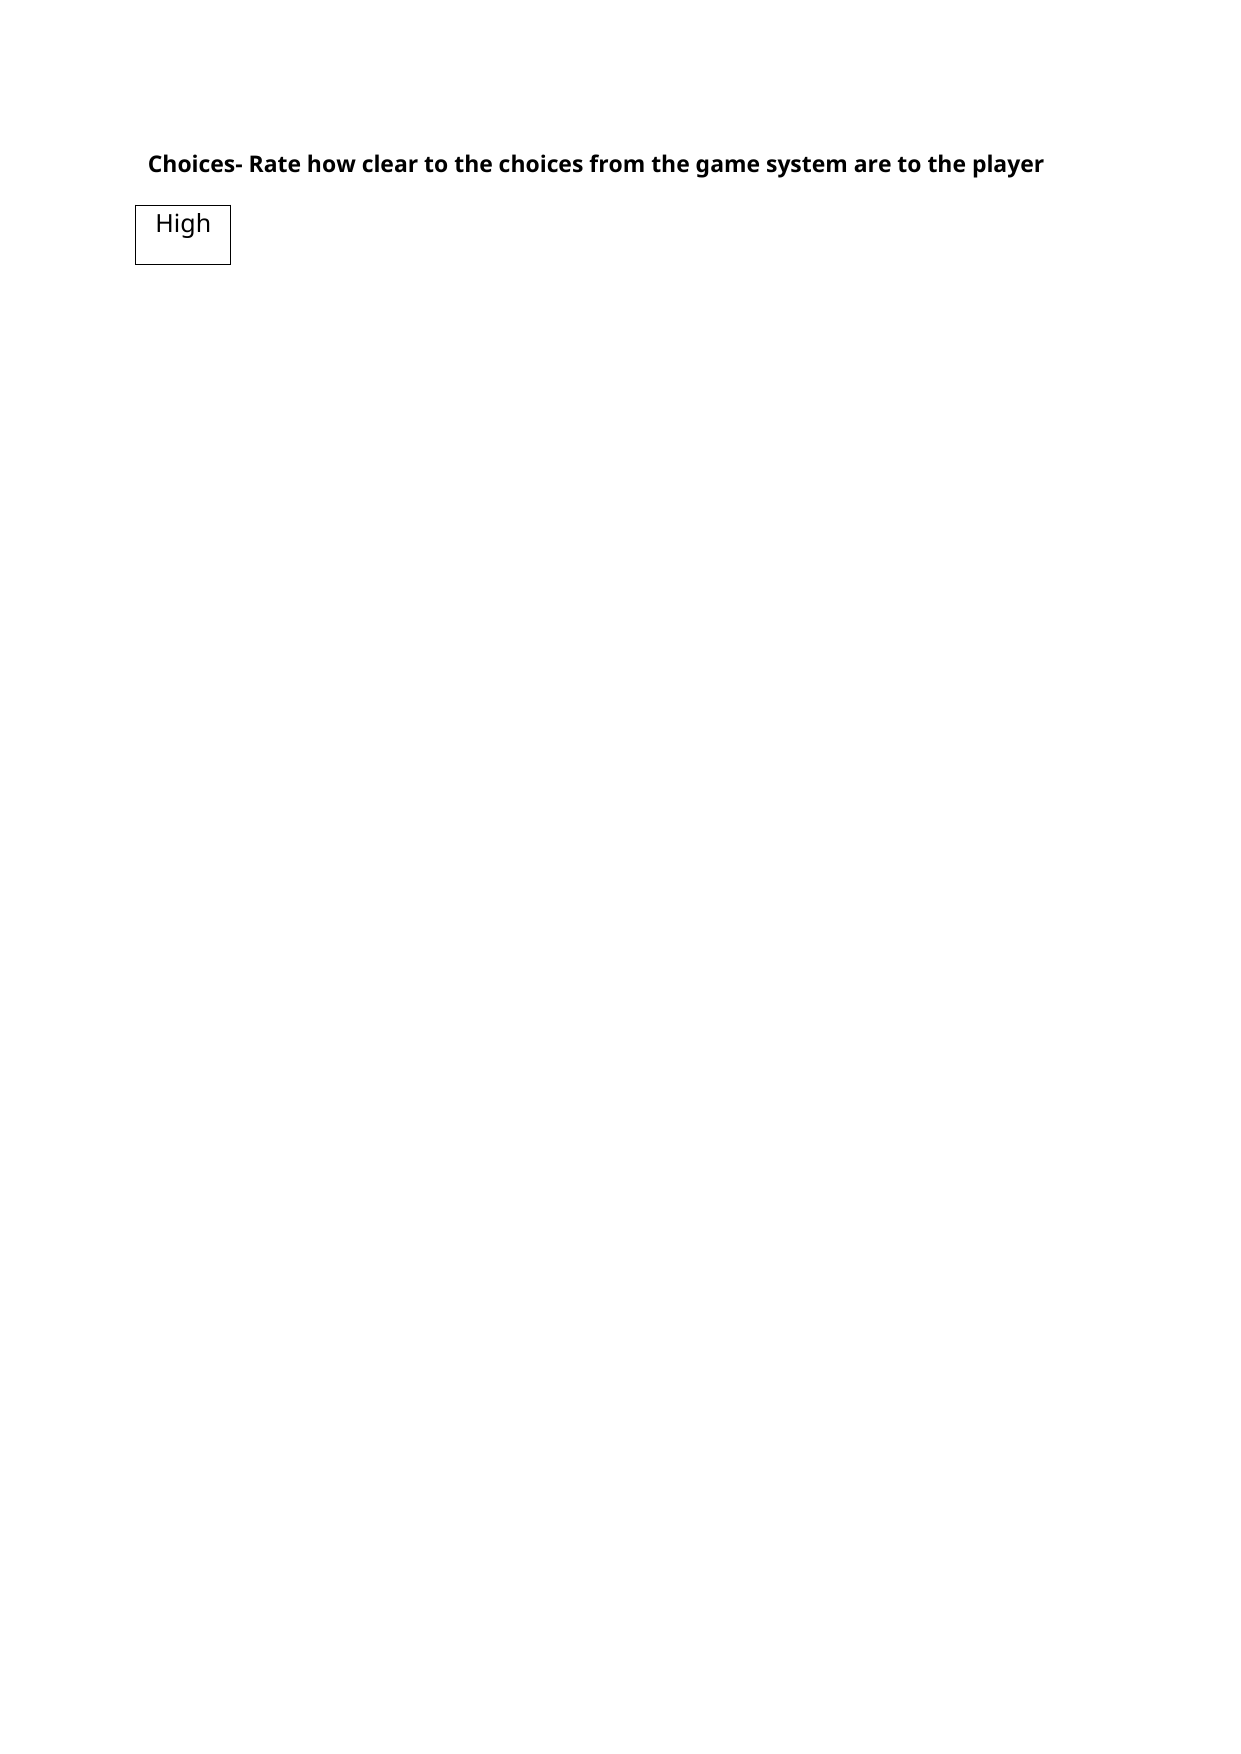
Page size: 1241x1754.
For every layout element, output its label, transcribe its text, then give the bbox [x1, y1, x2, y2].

table_header High [136, 206, 230, 264]
text Choices- Rate how clear to the choices from the game system are to the player [148, 148, 1093, 179]
